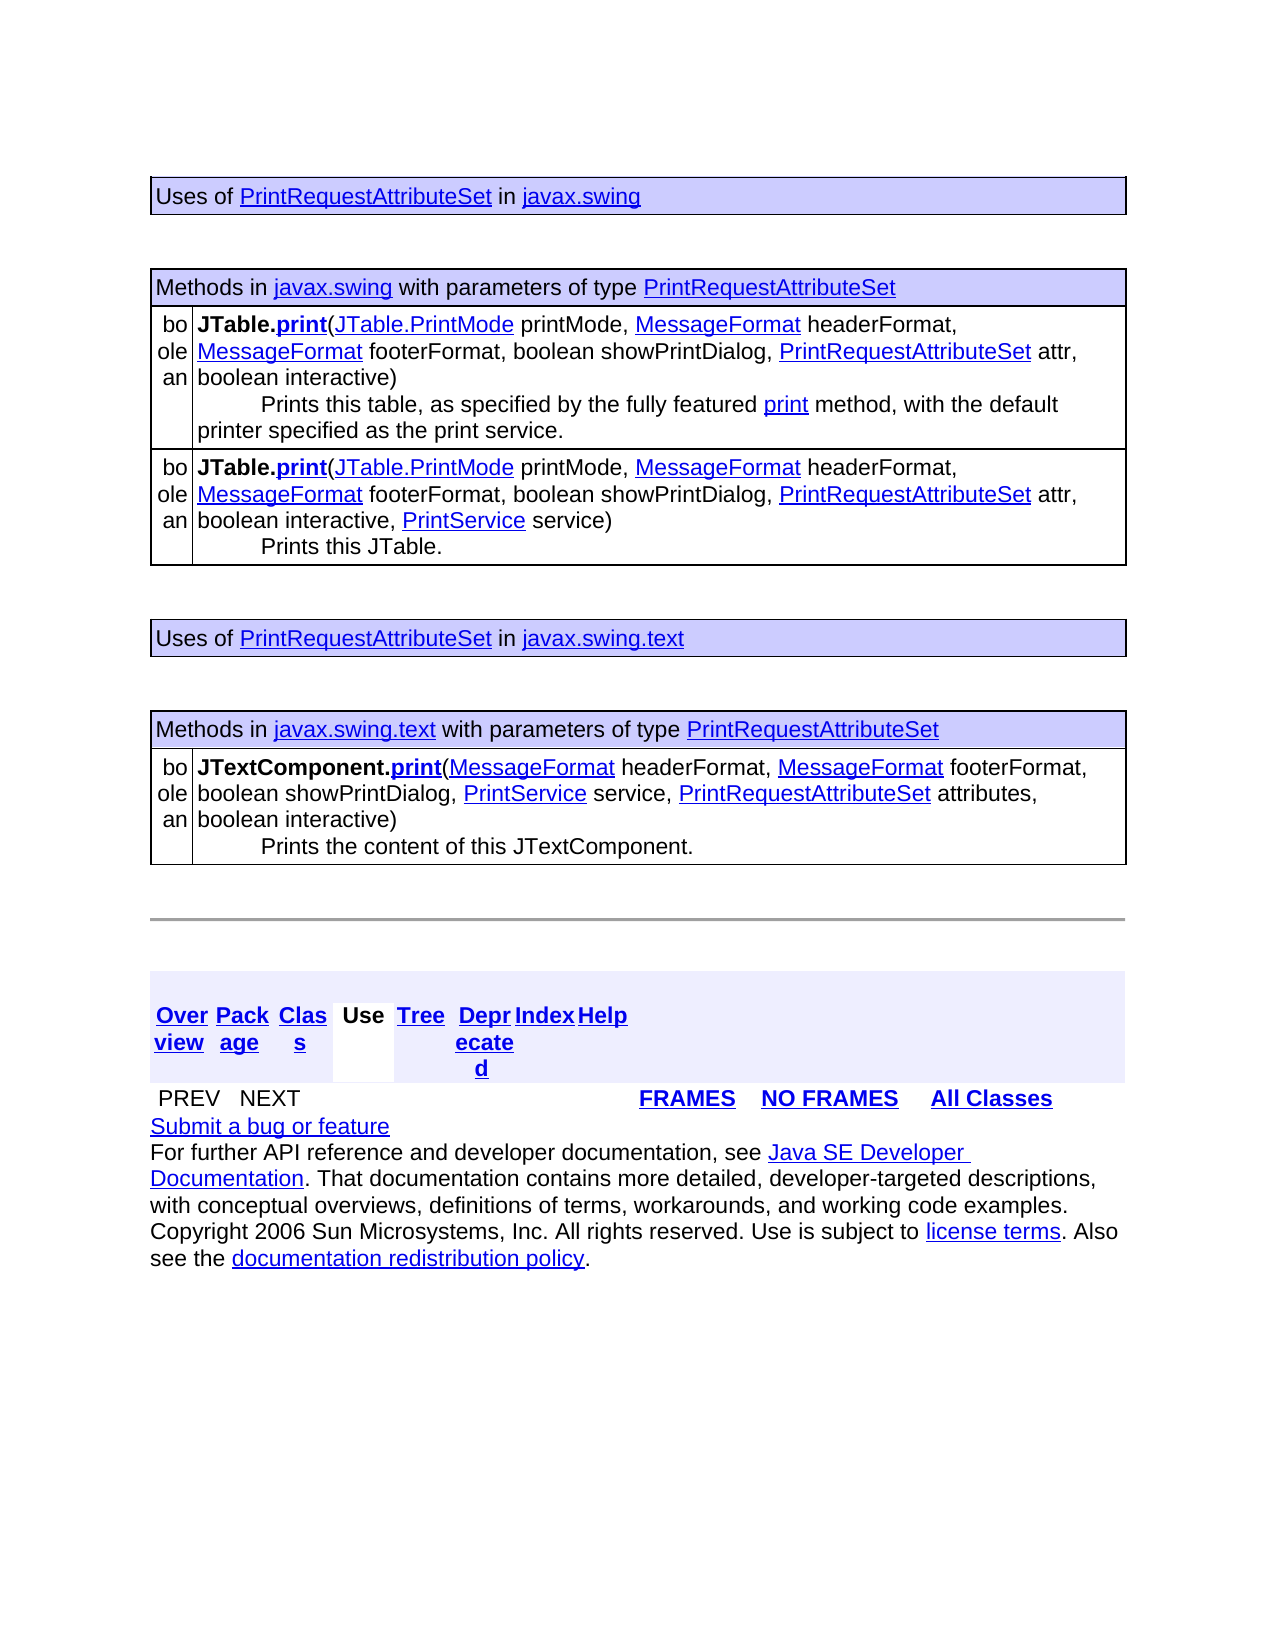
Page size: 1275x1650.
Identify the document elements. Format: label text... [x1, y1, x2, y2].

table_cell JTable.print(JTable.PrintMode printMode, MessageFormat headerFormat, MessageFormat footerFormat, boolean showPrintDialog, PrintRequestAttributeSet attr, boolean interactive, PrintService service) Prints this JTable. [193, 450, 1125, 564]
table_cell PREV NEXT [150, 1083, 637, 1113]
table_header Methods in javax.swing.text with parameters of type PrintRequestAttributeSet [152, 712, 1125, 747]
table_cell boolean [152, 307, 192, 448]
table_cell boolean [152, 450, 192, 564]
text Submit a bug or feature [150, 1113, 1125, 1139]
table_header Uses of PrintRequestAttributeSet in javax.swing.text [152, 620, 1125, 656]
table_cell JTable.print(JTable.PrintMode printMode, MessageFormat headerFormat, MessageFormat footerFormat, boolean showPrintDialog, PrintRequestAttributeSet attr, boolean interactive) Prints this table, as specified by the fully featured print method, with the default printer specified as the print service. [193, 307, 1125, 448]
text For further API reference and developer documentation, see Java SE Developer Documentation. That documentation contains more detailed, developer-targeted descriptions, with conceptual overviews, definitions of terms, workarounds, and working code examples. [150, 1139, 1125, 1218]
text Copyright 2006 Sun Microsystems, Inc. All rights reserved. Use is subject to license terms. Also see the documentation redistribution policy. [150, 1218, 1125, 1271]
table_header Uses of PrintRequestAttributeSet in javax.swing [152, 178, 1125, 214]
table_header Methods in javax.swing with parameters of type PrintRequestAttributeSet [152, 270, 1125, 305]
table_cell FRAMES NO FRAMES All Classes [638, 1083, 1125, 1113]
table_cell JTextComponent.print(MessageFormat headerFormat, MessageFormat footerFormat, boolean showPrintDialog, PrintService service, PrintRequestAttributeSet attributes, boolean interactive) Prints the content of this JTextComponent. [193, 749, 1125, 864]
table_cell boolean [152, 749, 192, 864]
table_header [150, 971, 1125, 1083]
